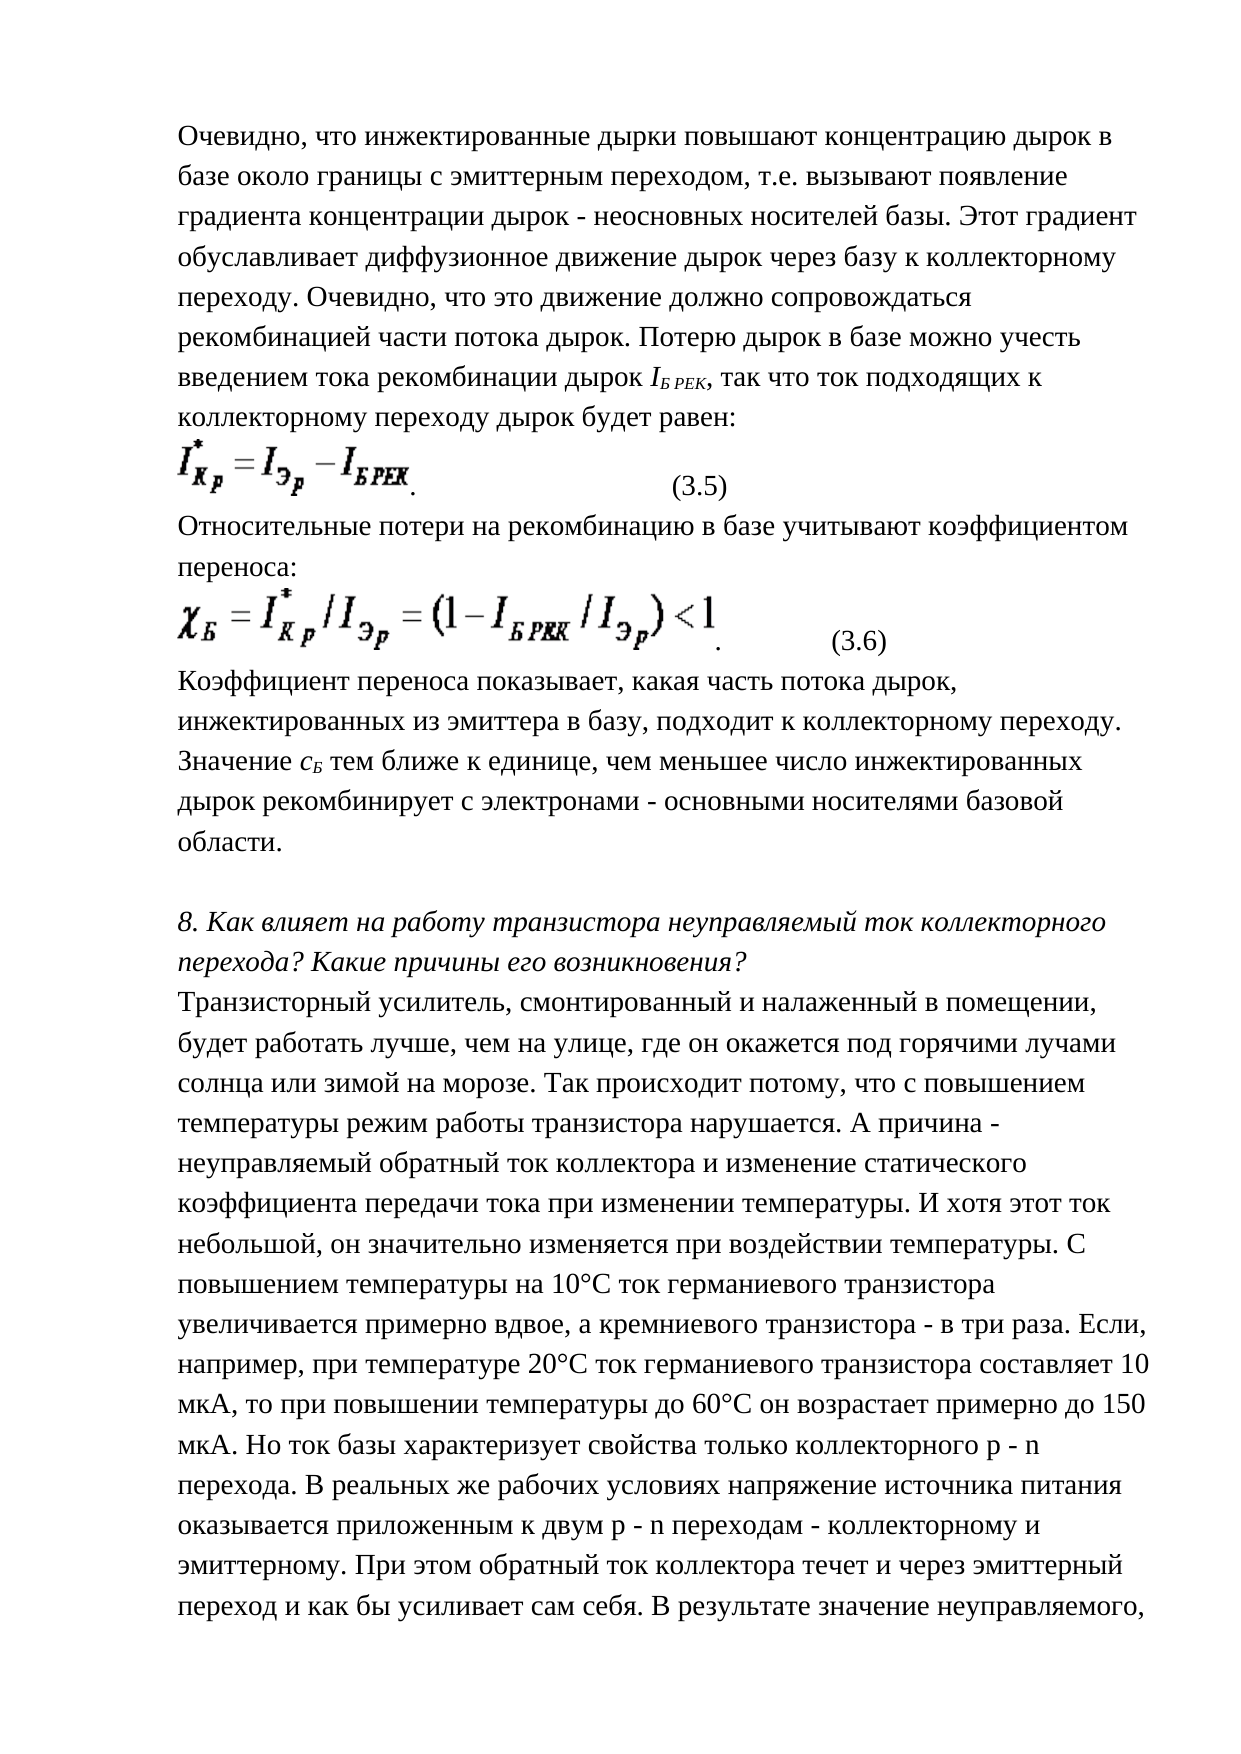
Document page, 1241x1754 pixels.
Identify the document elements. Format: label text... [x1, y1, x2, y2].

text Относительные потери на рекомбинацию в базе учитывают коэффициентом переноса: [177, 508, 1152, 582]
picture [177, 439, 410, 496]
text . (3.5) [177, 440, 1152, 502]
picture [177, 588, 715, 650]
text Коэффициент переноса показывает, какая часть потока дырок, инжектированных из эмиттера в базу, подходит к коллекторному переходу. Значение cБ тем ближе к единице, чем меньшее число инжектированных дырок рекомбинирует с электронами - основными носителями базовой области. [177, 663, 1152, 857]
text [177, 984, 1152, 1621]
text 8. Как влияет на работу транзистора неуправляемый ток коллекторного перехода? Какие причины его возникновения? [177, 904, 1152, 978]
text Очевидно, что инжектированные дырки повышают концентрацию дырок в базе около границы с эмиттерным переходом, т.е. вызывают появление градиента концентрации дырок - неосновных носителей базы. Этот градиент обуславливает диффузионное движение дырок через базу к коллекторному переходу. Очевидно, что это движение должно сопровождаться рекомбинацией части потока дырок. Потерю дырок в базе можно учесть введением тока рекомбинации дырок IБ РЕК, так что ток подходящих к коллекторному переходу дырок будет равен: [177, 118, 1152, 433]
